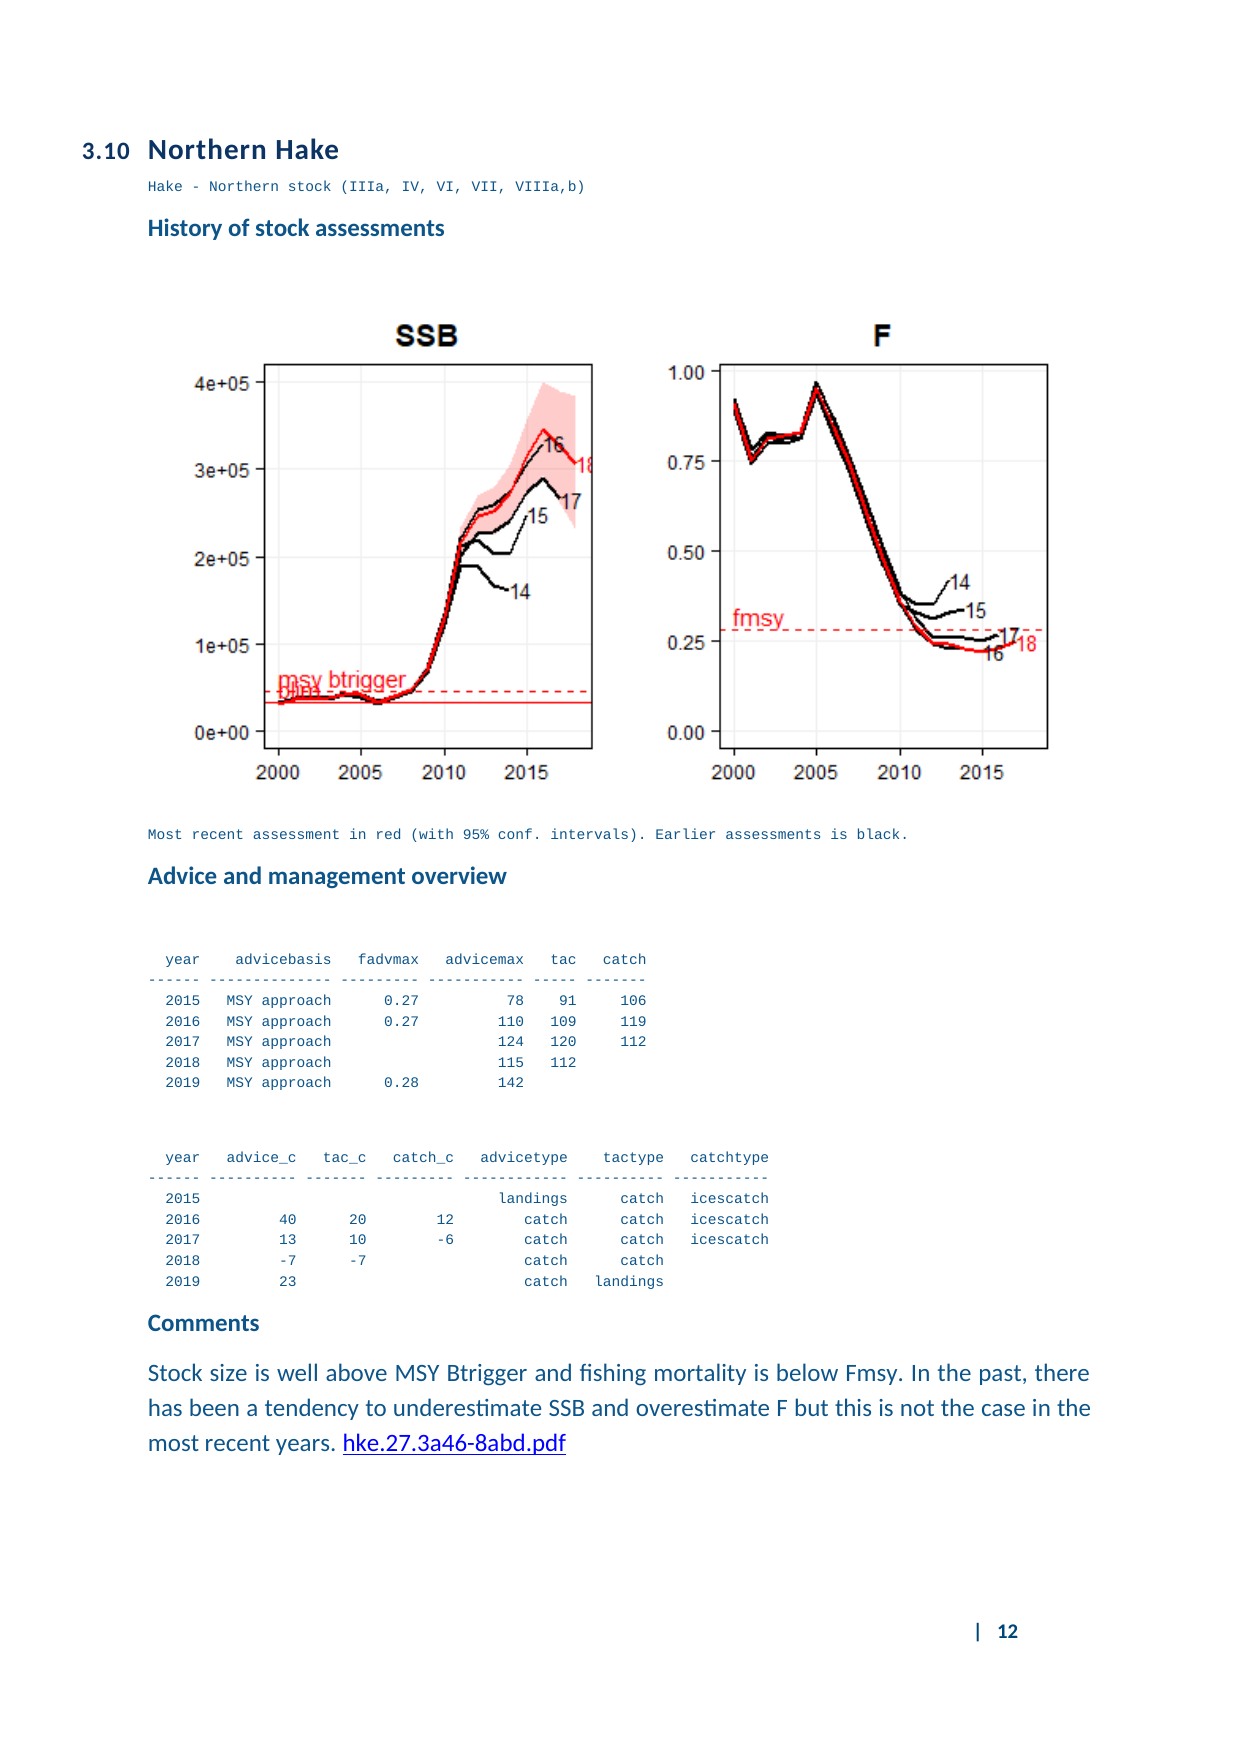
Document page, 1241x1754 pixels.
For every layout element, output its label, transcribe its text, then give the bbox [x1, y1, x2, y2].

picture [166, 263, 1077, 808]
text year advicebasis fadvmax advicemax tac catch ------ -------------- --------- ----------- ----- ------- 2015 MSY approach 0.27 78 91 106 2016 MSY approach 0.27 110 109 119 2017 MSY approach 124 120 112 2018 MSY approach 115 112 2019 MSY approach 0.28 142 [148, 911, 1092, 1092]
text Stock size is well above MSY Btrigger and fishing mortality is below Fmsy. In the past, there has been a tendency to underestimate SSB and overestimate F but this is not the case in the most recent years. hke.27.3a46-8abd.pdf [148, 1358, 1092, 1458]
text year advice_c tac_c catch_c advicetype tactype catchtype ------ ---------- ------- --------- ------------ ---------- ----------- 2015 landings catch icescatch 2016 40 20 12 catch catch icescatch 2017 13 10 -6 catch catch icescatch 2018 -7 -7 catch catch 2019 23 catch landings [148, 1109, 1092, 1290]
text Most recent assessment in red (with 95% conf. intervals). Earlier assessments is black. [148, 827, 1092, 843]
subtitle Northern Hake [82, 131, 1092, 167]
text Hake - Northern stock (IIIa, IV, VI, VII, VIIIa,b) [148, 179, 1092, 196]
